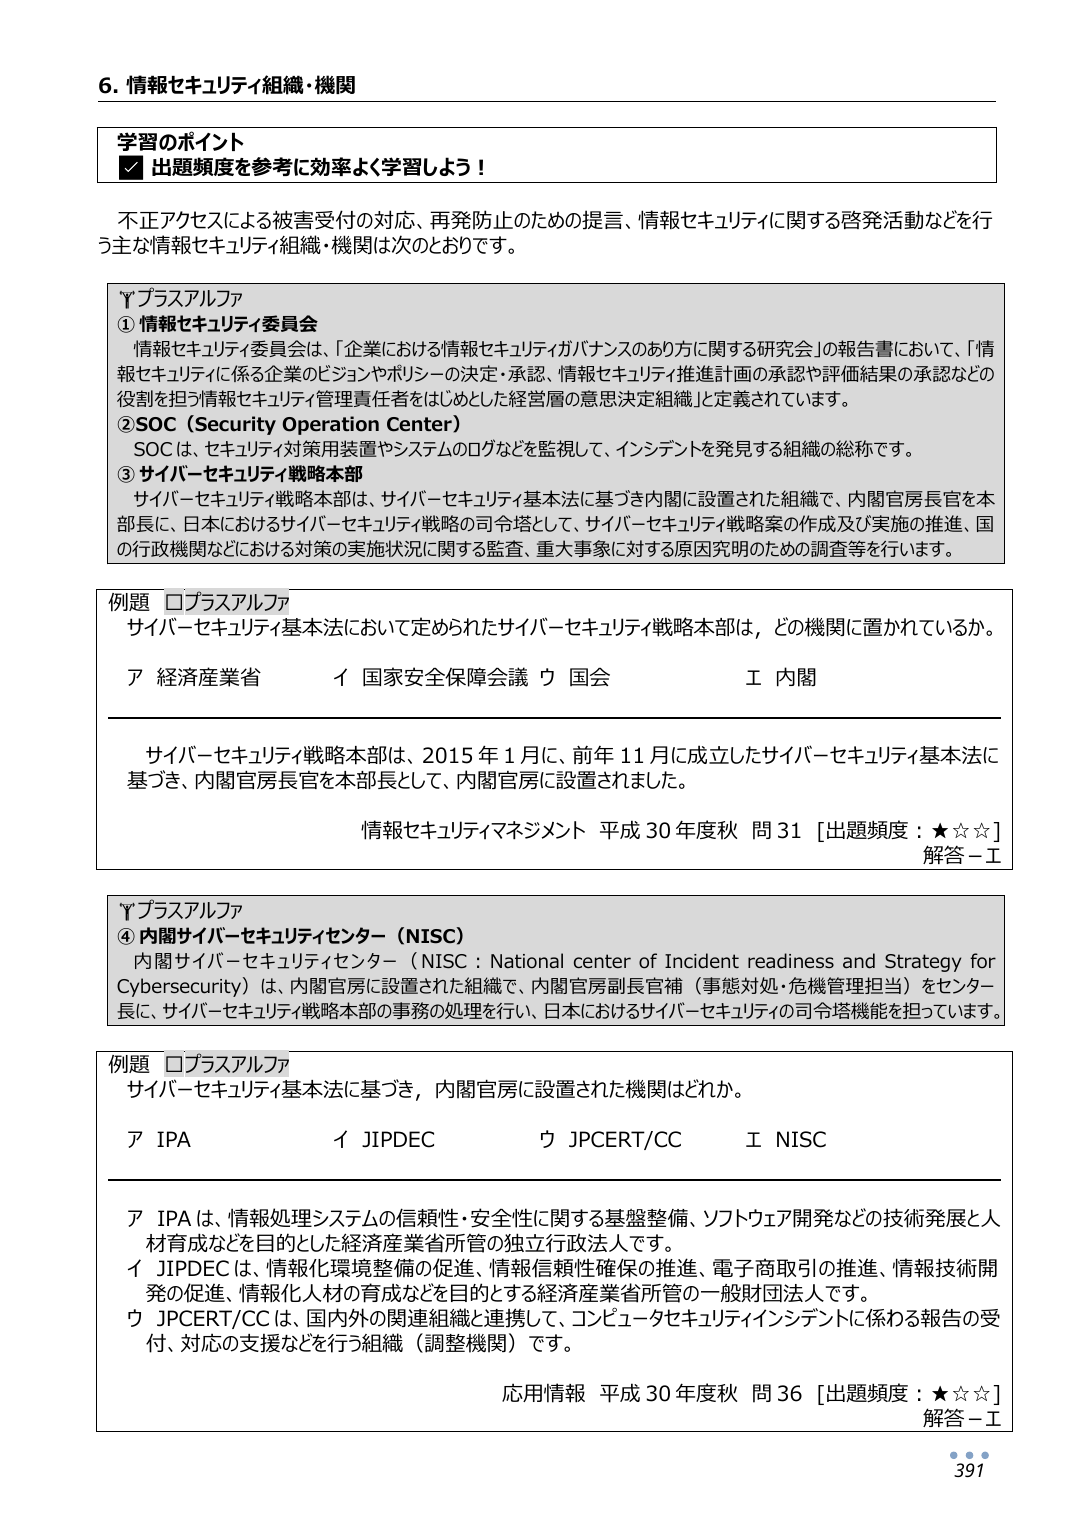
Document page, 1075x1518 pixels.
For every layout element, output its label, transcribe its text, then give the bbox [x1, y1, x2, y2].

text 情報セキュリティ委員会は、「企業における情報セキュリティガバナンスのあり方に関する研究会」の報告書において、「情報セキュリティに係る企業のビジョンやポリシーの決定・承認、情報セキュリティ推進計画の承認や評価結果の承認などの役割を担う情報セキュリティ管理責任者をはじめとした経営層の意思決定組織」と定義されています。 [108, 333, 1004, 408]
text 学習のポイント [98, 128, 996, 152]
text ③サイバーセキュリティ戦略本部 [108, 458, 1004, 483]
text ①情報セキュリティ委員会 [108, 308, 1004, 333]
text サイバーセキュリティ戦略本部は、サイバーセキュリティ基本法に基づき内閣に設置された組織で、内閣官房長官を本部長に、日本におけるサイバーセキュリティ戦略の司令塔として、サイバーセキュリティ戦略案の作成及び実施の推進、国の行政機関などにおける対策の実施状況に関する監査、重大事象に対する原因究明のための調査等を行います。 [108, 483, 1004, 563]
text プラスアルファ [108, 896, 1004, 920]
text ✅ 出題頻度を参考に効率よく学習しよう！ [98, 152, 996, 182]
subtitle 6. 情報セキュリティ組織・機関 [98, 74, 996, 101]
text 不正アクセスによる被害受付の対応、再発防止のための提言、情報セキュリティに関する啓発活動などを行う主な情報セキュリティ組織・機関は次のとおりです。 [98, 208, 996, 258]
text ②SOC（Security Operation Center） [108, 408, 1004, 433]
text ④内閣サイバーセキュリティセンター（NISC） [108, 920, 1004, 945]
text 内閣サイバーセキュリティセンター（NISC：National center of Incident readiness and Strategy for Cybersecurity）は、内閣官房に設置された組織で、内閣官房副長官補（事態対処・危機管理担当）をセンター長に、サイバーセキュリティ戦略本部の事務の処理を行い、日本におけるサイバーセキュリティの司令塔機能を担っています。 [108, 945, 1004, 1025]
text SOCは、セキュリティ対策用装置やシステムのログなどを監視して、インシデントを発見する組織の総称です。 [108, 433, 1004, 458]
table_header 例題 プラスアルファ サイバーセキュリティ基本法において定められたサイバーセキュリティ戦略本部は，どの機関に置かれているか。 ア 経済産業省 イ 国家安全保障会議 ウ 国会 エ 内閣 サイバーセキュリティ戦略本部は、2015年１月に、前年11月に成立したサイバーセキュリティ基本法に基づき、内閣官房長官を本部長として、内閣官房に設置されました。 情報セキュリティマネジメント 平成30年度秋 問31 [出題頻度：★☆☆] 解答－エ [97, 590, 1012, 869]
table_header 例題 プラスアルファ サイバーセキュリティ基本法に基づき，内閣官房に設置された機関はどれか。 ア IPA イ JIPDEC ウ JPCERT/CC エ NISC ア IPAは、情報処理システムの信頼性・安全性に関する基盤整備、ソフトウェア開発などの技術発展と人材育成などを目的とした経済産業省所管の独立行政法人です。 イ JIPDECは、情報化環境整備の促進、情報信頼性確保の推進、電子商取引の推進、情報技術開発の促進、情報化人材の育成などを目的とする経済産業省所管の一般財団法人です。 ウ JPCERT/CCは、国内外の関連組織と連携して、コンピュータセキュリティインシデントに係わる報告の受付、対応の支援などを行う組織（調整機関）です。 応用情報 平成30年度秋 問36 [出題頻度：★☆☆] 解答－エ [97, 1052, 1012, 1431]
text プラスアルファ [108, 284, 1004, 308]
